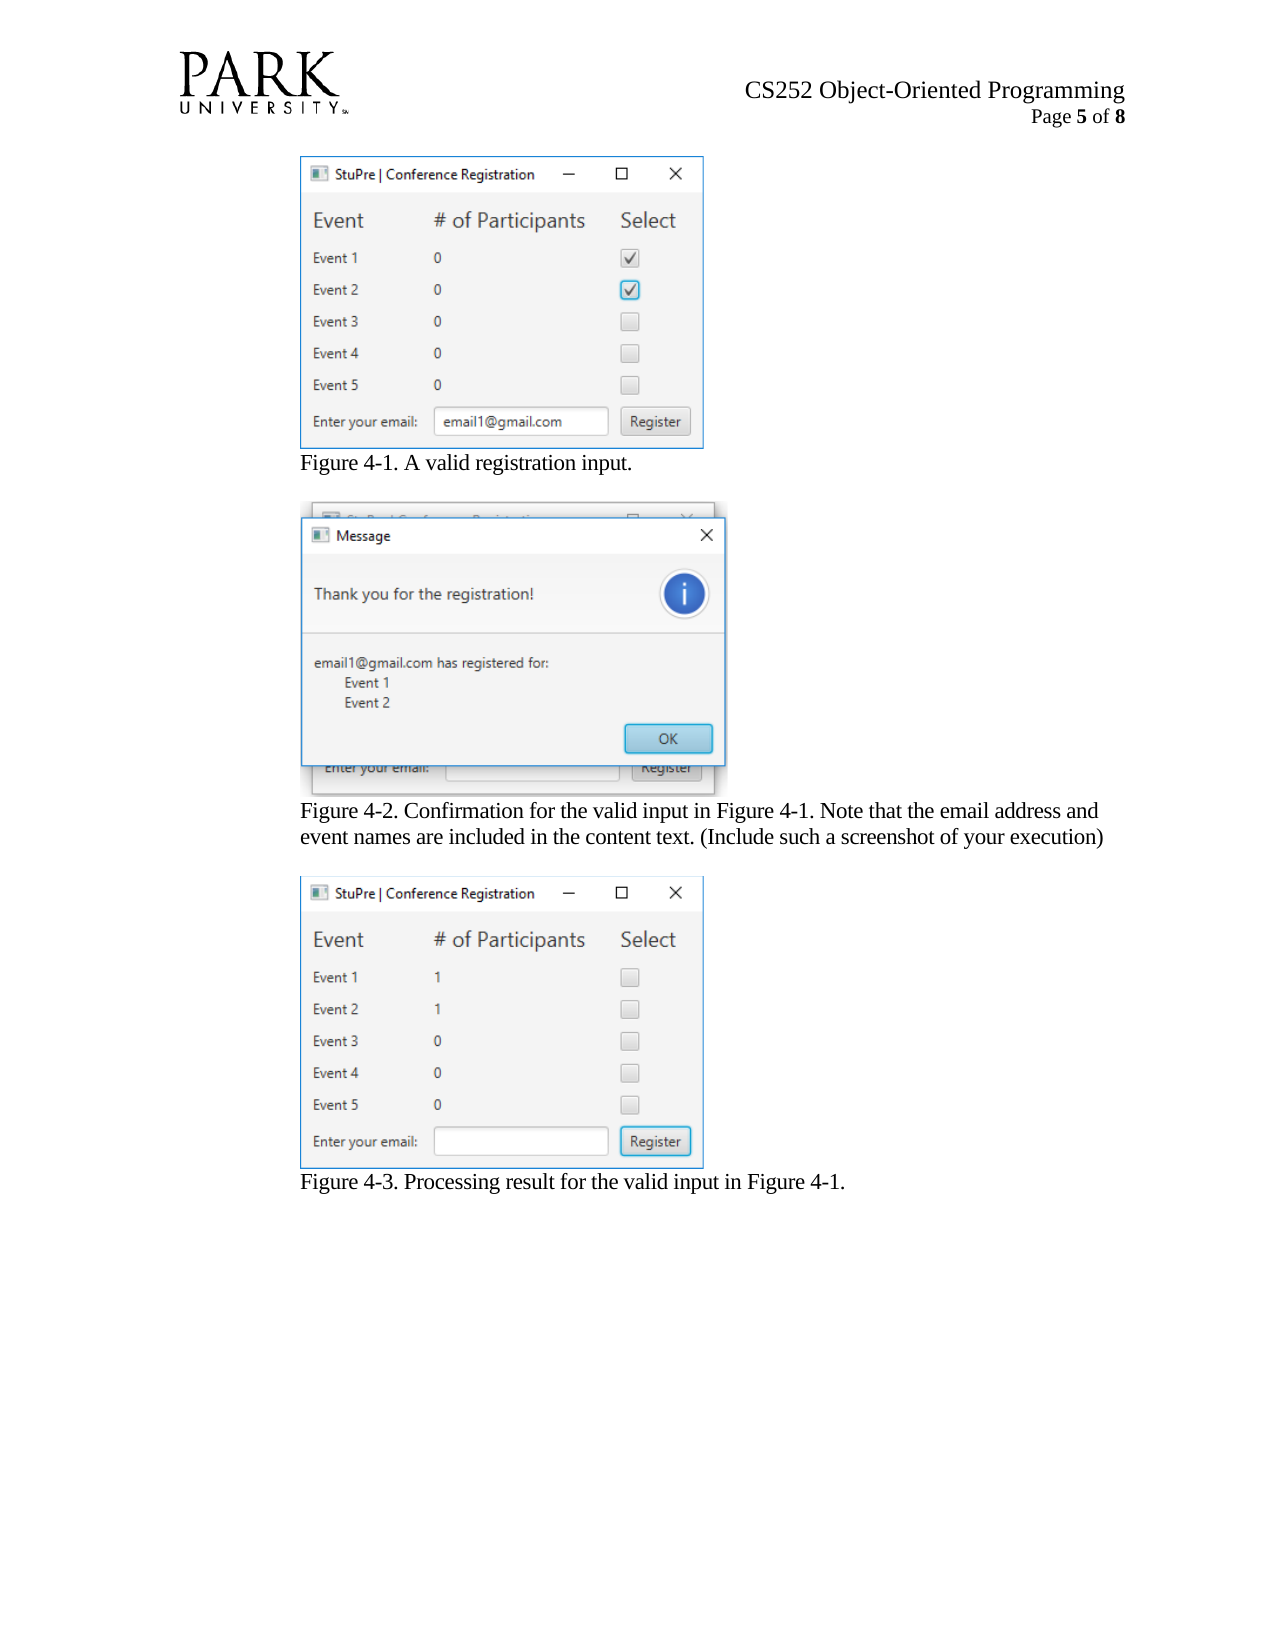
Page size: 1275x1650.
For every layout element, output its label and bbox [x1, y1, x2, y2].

picture [300, 501, 728, 797]
picture [179, 51, 349, 114]
picture [300, 876, 704, 1169]
picture [300, 156, 704, 449]
table_cell [214, 156, 1136, 1221]
